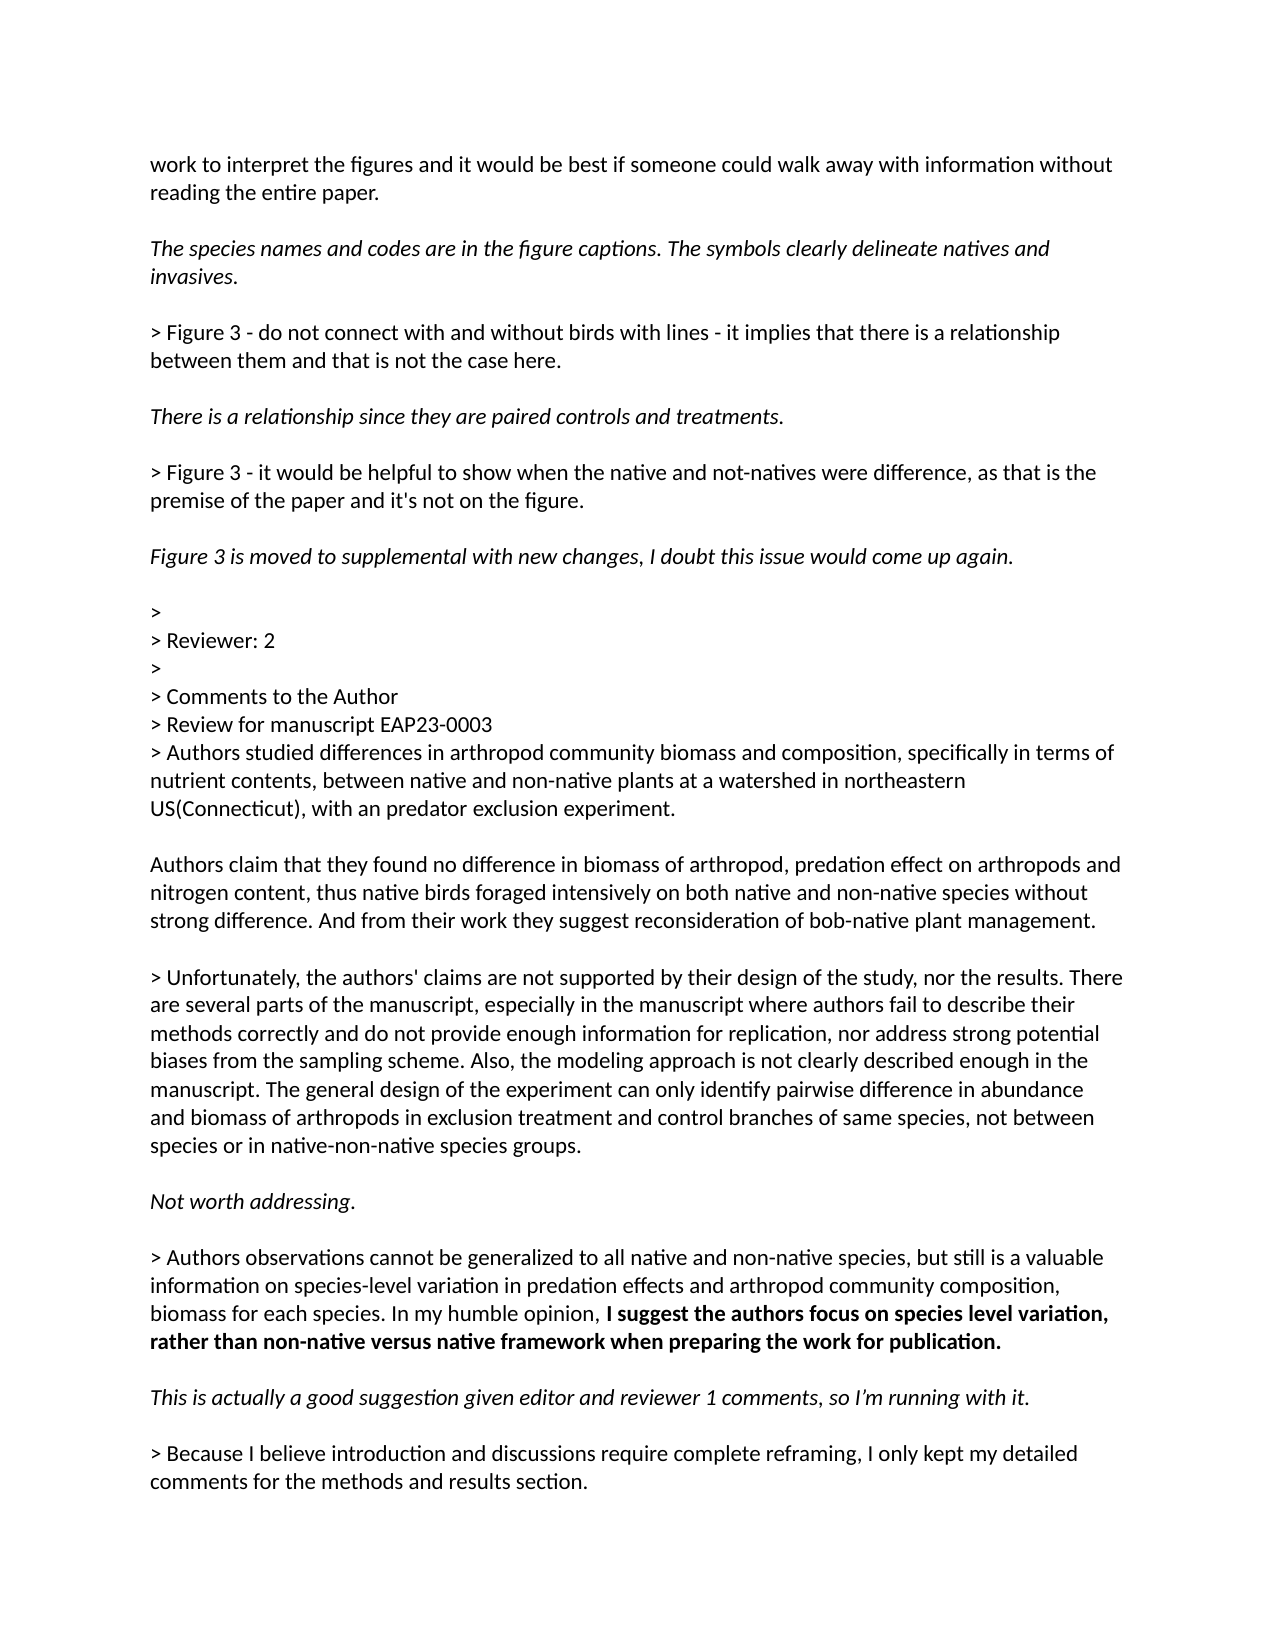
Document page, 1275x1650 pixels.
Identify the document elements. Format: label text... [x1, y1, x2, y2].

text > Authors studied differences in arthropod community biomass and composition, specifically in terms of nutrient contents, between native and non-native plants at a watershed in northeastern US(Connecticut), with an predator exclusion experiment. [150, 738, 1125, 822]
text > Figure 3 - do not connect with and without birds with lines - it implies that there is a relationship between them and that is not the case here. [150, 318, 1125, 374]
text > Review for manuscript EAP23-0003 [150, 710, 1125, 738]
text > Because I believe introduction and discussions require complete reframing, I only kept my detailed comments for the methods and results section. [150, 1439, 1125, 1495]
text > [150, 598, 1125, 626]
text > Figure 3 - it would be helpful to show when the native and not-natives were difference, as that is the premise of the paper and it's not on the figure. [150, 458, 1125, 514]
text > Reviewer: 2 [150, 626, 1125, 654]
text > Comments to the Author [150, 682, 1125, 710]
text Authors claim that they found no difference in biomass of arthropod, predation effect on arthropods and nitrogen content, thus native birds foraged intensively on both native and non-native species without strong difference. And from their work they suggest reconsideration of bob-native plant management. [150, 851, 1125, 934]
text There is a relationship since they are paired controls and treatments. [150, 402, 1125, 430]
text The species names and codes are in the figure captions. The symbols clearly delineate natives and invasives. [150, 234, 1125, 290]
text > Unfortunately, the authors' claims are not supported by their design of the study, nor the results. There are several parts of the manuscript, especially in the manuscript where authors fail to describe their methods correctly and do not provide enough information for replication, nor address strong potential biases from the sampling scheme. Also, the modeling approach is not clearly described enough in the manuscript. The general design of the experiment can only identify pairwise difference in abundance and biomass of arthropods in exclusion treatment and control branches of same species, not between species or in native-non-native species groups. [150, 963, 1125, 1159]
text This is actually a good suggestion given editor and reviewer 1 comments, so I’m running with it. [150, 1383, 1125, 1411]
text > [150, 654, 1125, 682]
text Figure 3 is moved to supplemental with new changes, I doubt this issue would come up again. [150, 542, 1125, 570]
text Not worth addressing. [150, 1187, 1125, 1215]
text > Authors observations cannot be generalized to all native and non-native species, but still is a valuable information on species-level variation in predation effects and arthropod community composition, biomass for each species. In my humble opinion, I suggest the authors focus on species level variation, rather than non-native versus native framework when preparing the work for publication. [150, 1243, 1125, 1355]
